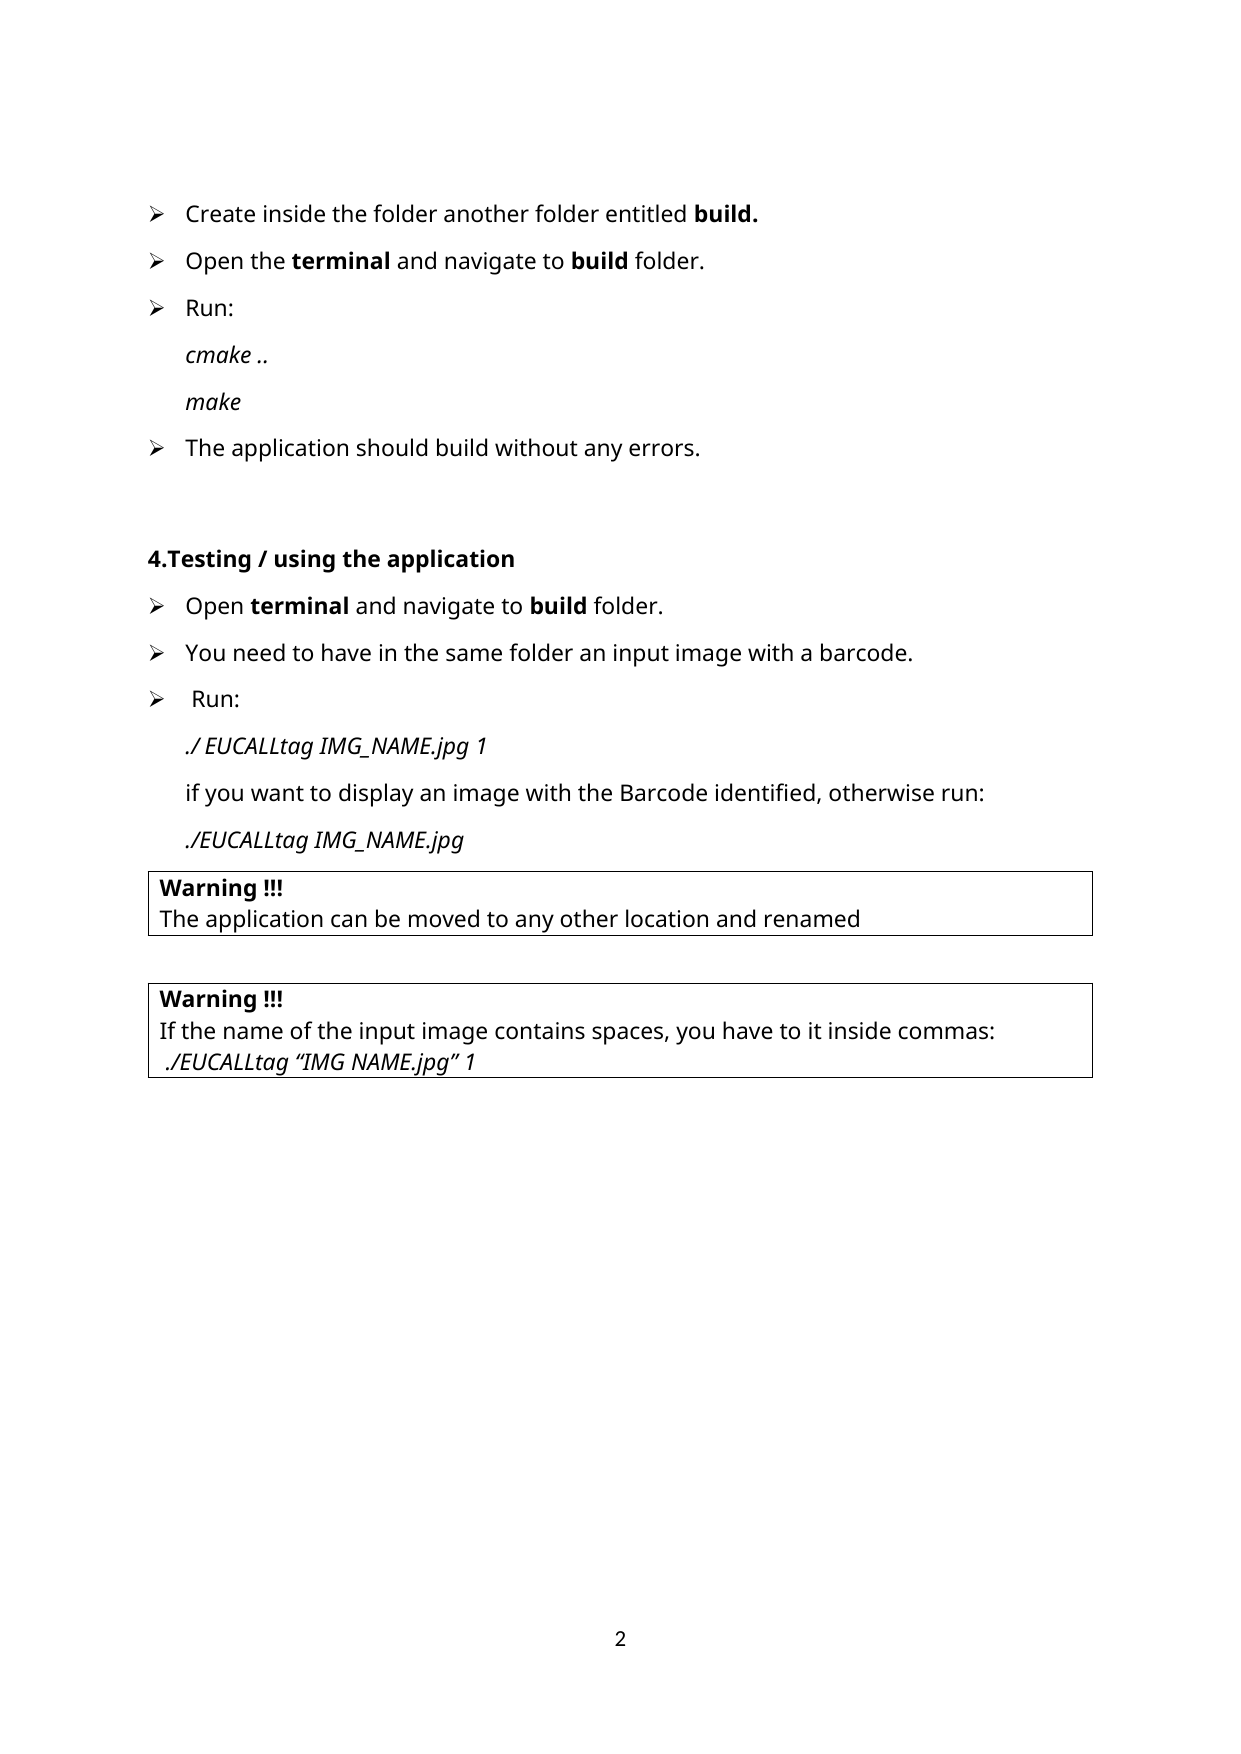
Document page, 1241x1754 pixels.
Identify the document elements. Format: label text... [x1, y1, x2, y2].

text if you want to display an image with the Barcode identified, otherwise run: [185, 777, 1093, 808]
list Create inside the folder another folder entitled build. [148, 198, 1093, 229]
text cmake .. [185, 339, 1093, 370]
list Open the terminal and navigate to build folder. [148, 245, 1093, 276]
list Run: [148, 292, 1093, 323]
table_header Warning !!! The application can be moved to any other location and renamed [149, 872, 1092, 934]
list The application should build without any errors. [148, 432, 1093, 464]
list Open terminal and navigate to build folder. [148, 590, 1093, 621]
list You need to have in the same folder an input image with a barcode. [148, 637, 1093, 668]
text make [185, 386, 1093, 417]
list Run: [148, 683, 1093, 715]
text 4.Testing / using the application [148, 543, 1093, 574]
text ./ EUCALLtag IMG_NAME.jpg 1 [185, 730, 1093, 762]
text ./EUCALLtag IMG_NAME.jpg [185, 824, 1093, 855]
table_header Warning !!! If the name of the input image contains spaces, you have to it inside commas: ./EUCALLtag “IMG NAME.jpg” 1 [149, 984, 1092, 1077]
